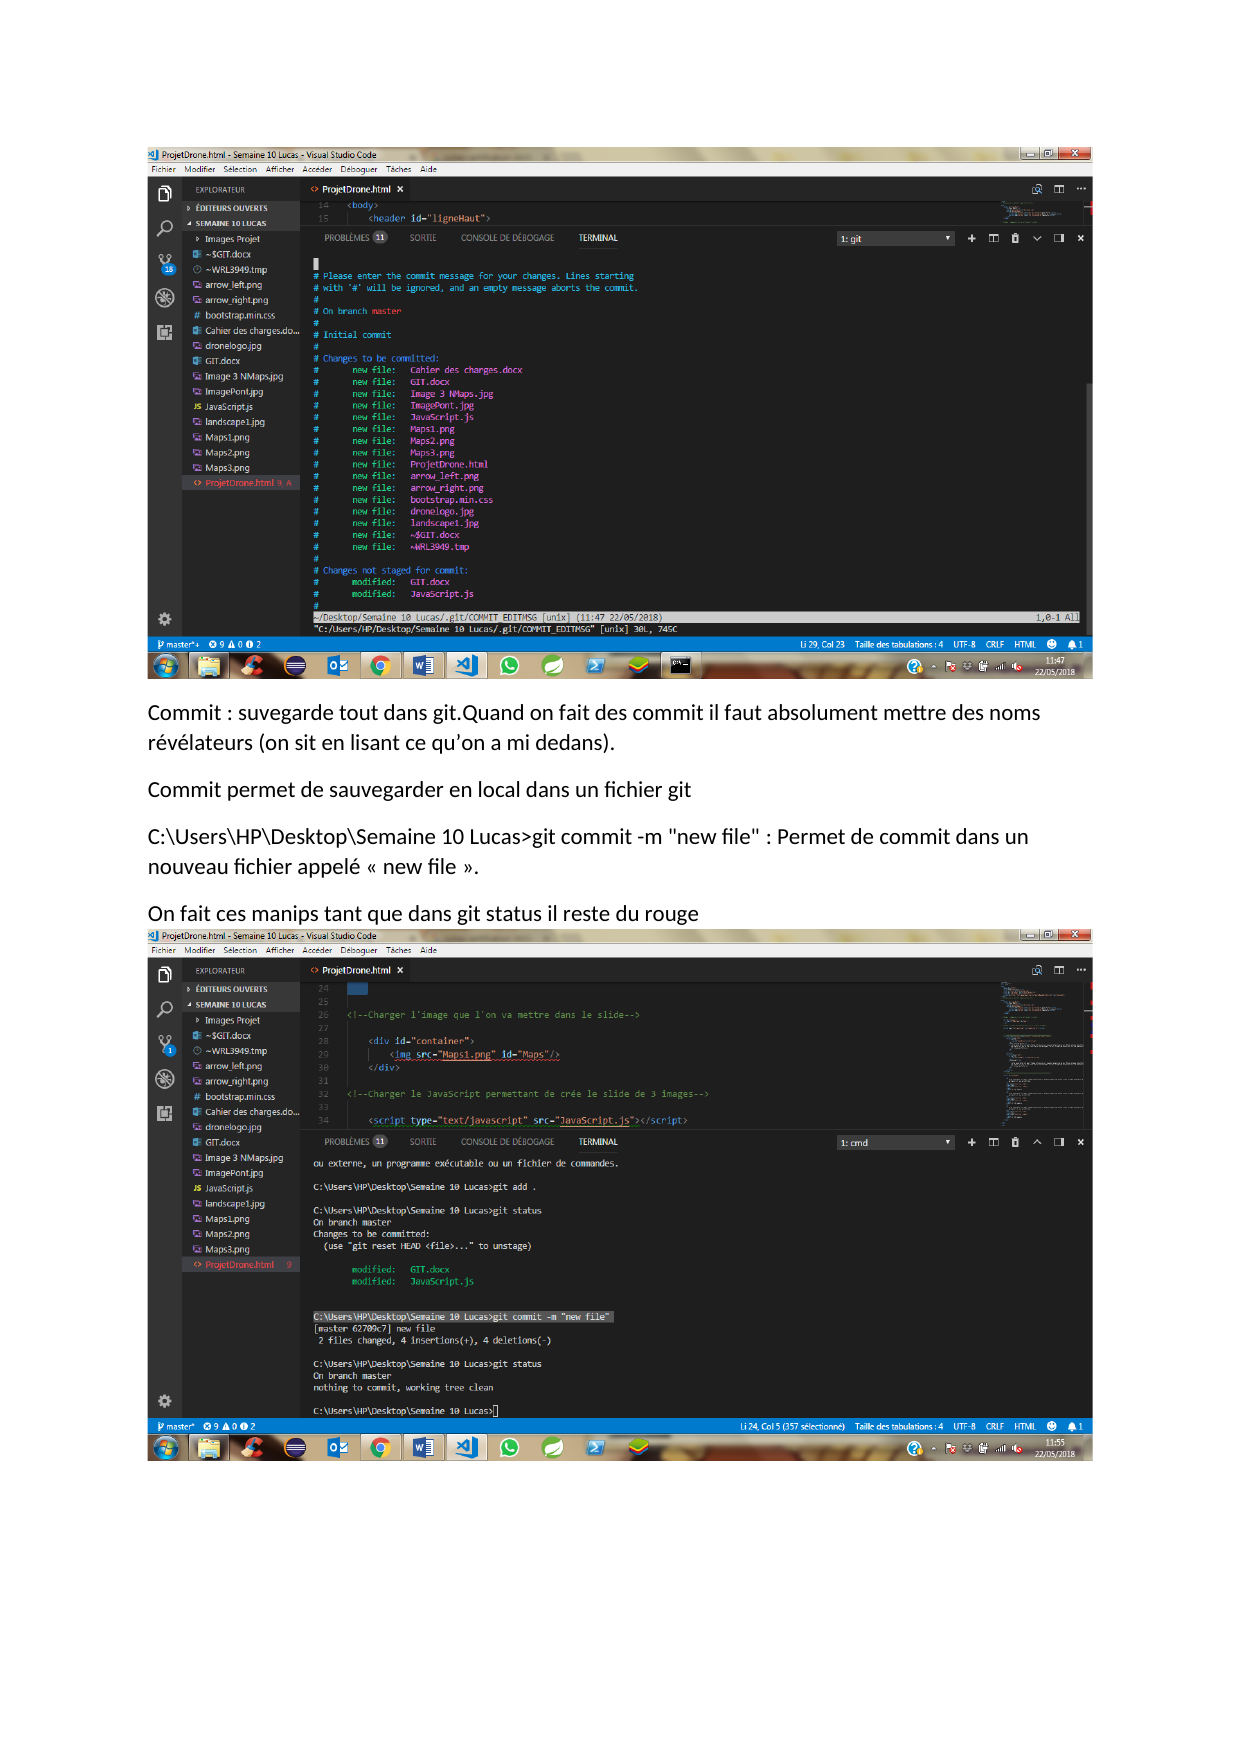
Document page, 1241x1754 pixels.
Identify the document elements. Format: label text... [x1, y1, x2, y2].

text Commit : suvegarde tout dans git.Quand on fait des commit il faut absolument mettre des noms révélateurs (on sit en lisant ce qu’on a mi dedans). [148, 698, 1093, 756]
text On fait ces manips tant que dans git status il reste du rouge [148, 899, 1093, 929]
text Commit permet de sauvegarder en local dans un fichier git [148, 775, 1093, 803]
text C:\Users\HP\Desktop\Semaine 10 Lucas>git commit -m "new file" : Permet de commit dans un nouveau fichier appelé « new file ». [148, 822, 1093, 880]
picture [147, 147, 1093, 679]
picture [147, 929, 1093, 1461]
